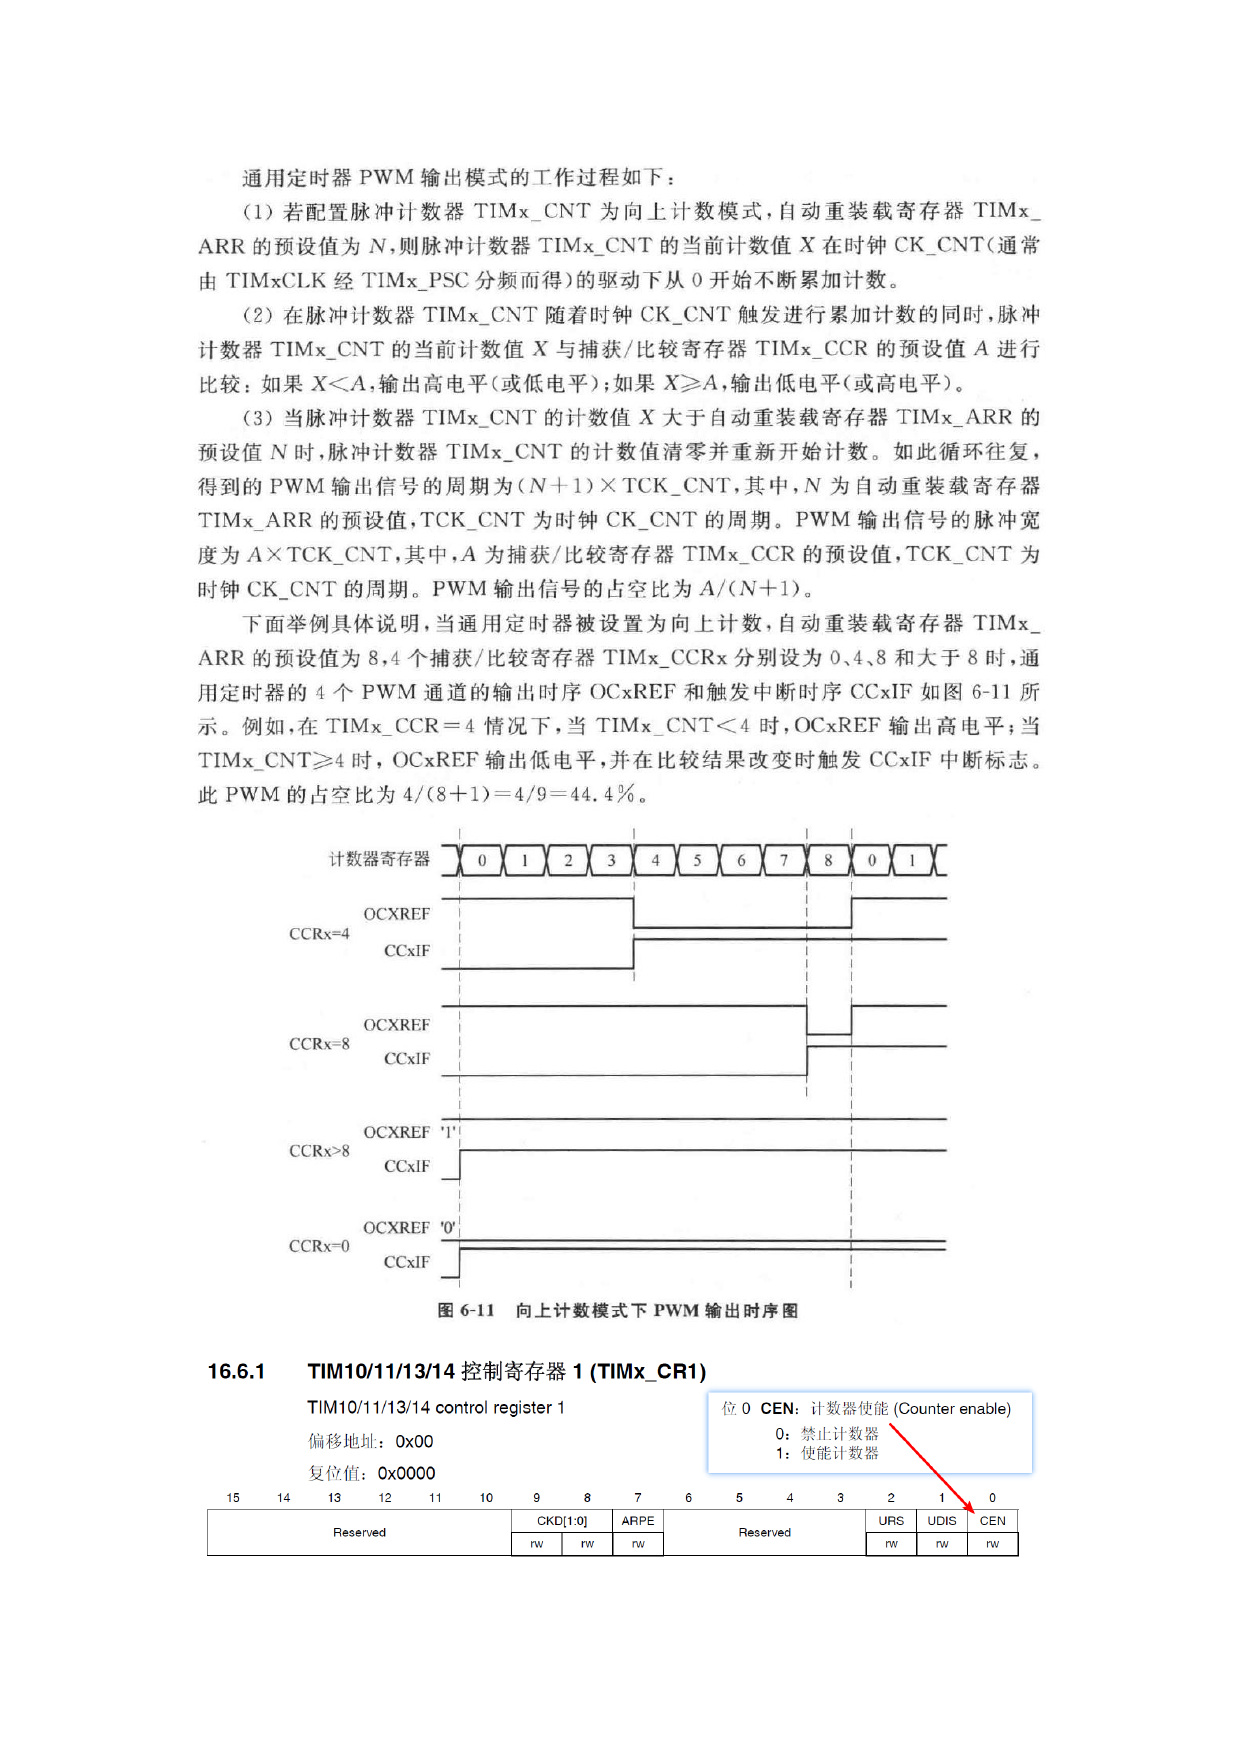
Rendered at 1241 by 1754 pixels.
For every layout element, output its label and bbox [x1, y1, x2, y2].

picture [187, 162, 1053, 1325]
picture [187, 1358, 1053, 1563]
